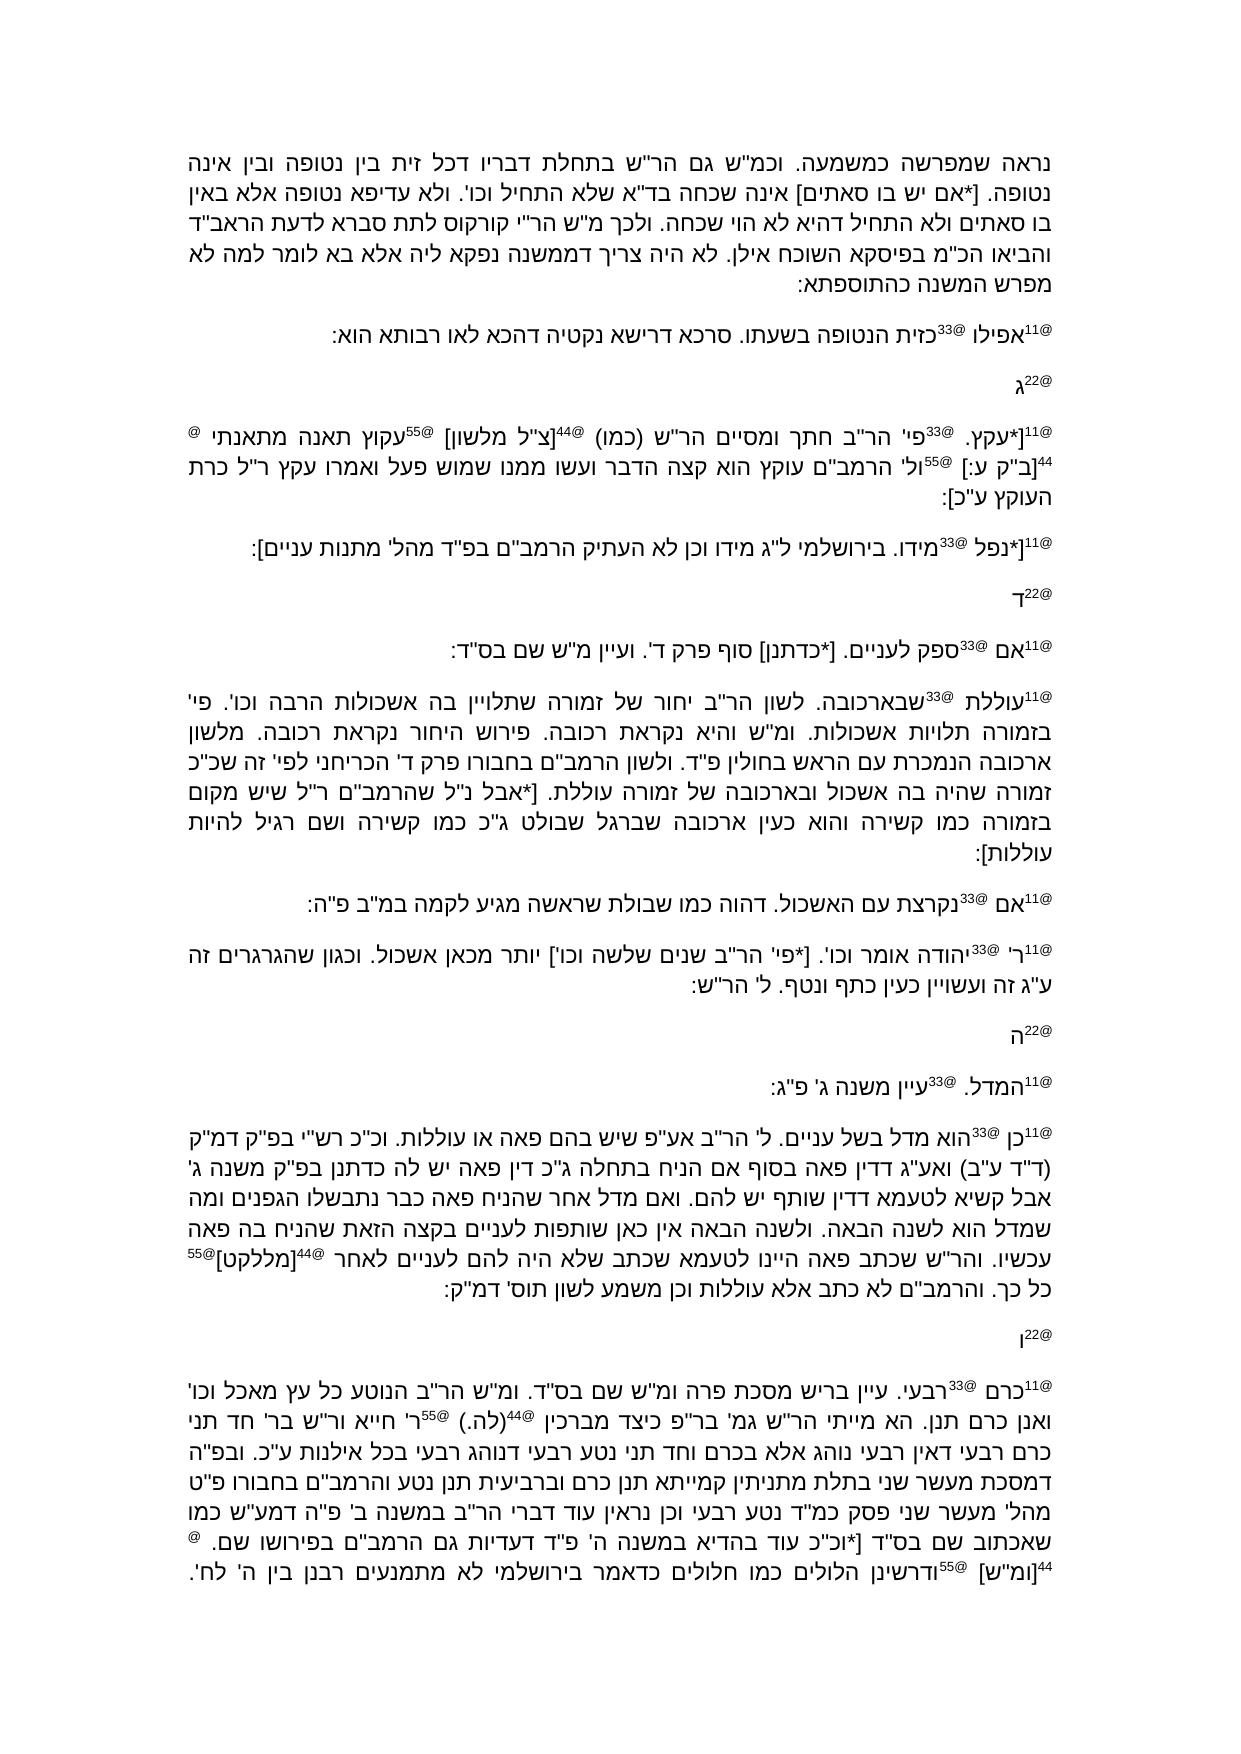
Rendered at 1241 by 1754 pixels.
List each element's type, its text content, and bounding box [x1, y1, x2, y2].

text @11אפילו @33כזית הנטופה בשעתו. סרכא דרישא נקטיה דהכא לאו רבותא הוא: [187, 322, 1053, 348]
text @11המדל. @33עיין משנה ג' פ"ג: [187, 1074, 1053, 1100]
text @11עוללת @33שבארכובה. לשון הר"ב יחור של זמורה שתלויין בה אשכולות הרבה וכו'. פי' בזמורה תלויות אשכולות. ומ"ש והיא נקראת רכובה. פירוש היחור נקראת רכובה. מלשון ארכובה הנמכרת עם הראש בחולין פ"ד. ולשון הרמב"ם בחבורו פרק ד' הכריחני לפי' זה שכ"כ זמורה שהיה בה אשכול ובארכובה של זמורה עוללת. [*אבל נ"ל שהרמב"ם ר"ל שיש מקום בזמורה כמו קשירה והוא כעין ארכובה שברגל שבולט ג"כ כמו קשירה ושם רגיל להיות עוללות]: [187, 688, 1053, 866]
text @11ר' @33יהודה אומר וכו'. [*פי' הר"ב שנים שלשה וכו'] יותר מכאן אשכול. וכגון שהגרגרים זה ע"ג זה ועשויין כעין כתף ונטף. ל' הר"ש: [187, 942, 1053, 998]
text @11[*נפל @33מידו. בירושלמי ל"ג מידו וכן לא העתיק הרמב"ם בפ"ד מהל' מתנות עניים]: [187, 535, 1053, 562]
text @11אם @33נקרצת עם האשכול. דהוה כמו שבולת שראשה מגיע לקמה במ"ב פ"ה: [187, 891, 1053, 917]
text @11כן @33הוא מדל בשל עניים. ל' הר"ב אע"פ שיש בהם פאה או עוללות. וכ"כ רש"י בפ"ק דמ"ק (ד"ד ע"ב) ואע"ג דדין פאה בסוף אם הניח בתחלה ג"כ דין פאה יש לה כדתנן בפ"ק משנה ג' אבל קשיא לטעמא דדין שותף יש להם. ואם מדל אחר שהניח פאה כבר נתבשלו הגפנים ומה שמדל הוא לשנה הבאה. ולשנה הבאה אין כאן שותפות לעניים בקצה הזאת שהניח בה פאה עכשיו. והר"ש שכתב פאה היינו לטעמא שכתב שלא היה להם לעניים לאחר @44[מללקט]@55 כל כך. והרמב"ם לא כתב אלא עוללות וכן משמע לשון תוס' דמ"ק: [187, 1125, 1053, 1302]
text @11[*עקץ. @33פי' הר"ב חתך ומסיים הר"ש (כמו) @44[צ"ל מלשון] @55עקוץ תאנה מתאנתי @44[ב"ק ע:] @55ול' הרמב"ם עוקץ הוא קצה הדבר ועשו ממנו שמוש פעל ואמרו עקץ ר"ל כרת העוקץ ע"כ]: [187, 424, 1053, 511]
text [187, 1378, 1053, 1586]
text @22ד [187, 586, 1053, 613]
text @22ה [187, 1023, 1053, 1049]
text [187, 150, 1053, 297]
text @11אם @33ספק לעניים. [*כדתנן] סוף פרק ד'. ועיין מ"ש שם בס"ד: [187, 637, 1053, 664]
text @22ג [187, 373, 1053, 399]
text @22ו [187, 1327, 1053, 1353]
